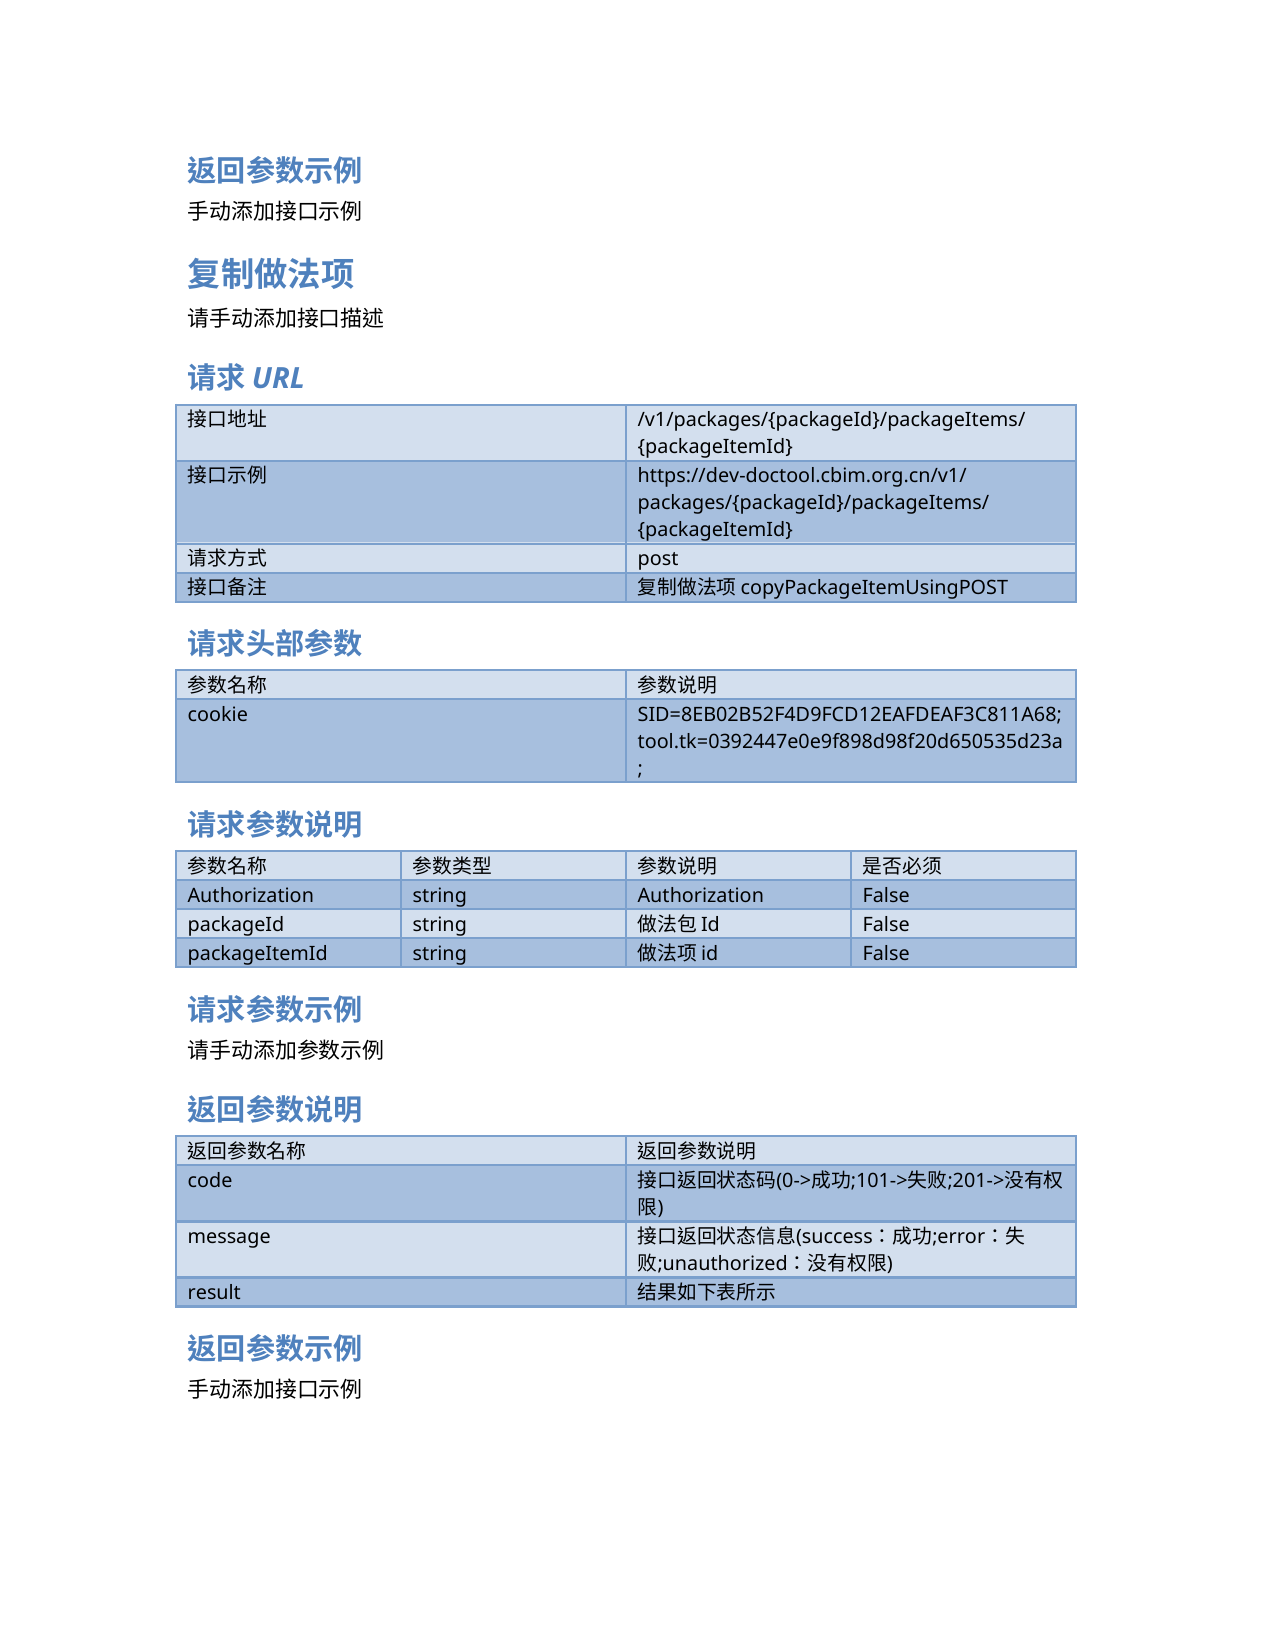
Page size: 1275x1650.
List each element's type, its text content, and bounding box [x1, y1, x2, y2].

subtitle 返回参数说明 [187, 1089, 1087, 1129]
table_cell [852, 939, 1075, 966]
text 手动添加接口示例 [187, 1374, 1087, 1404]
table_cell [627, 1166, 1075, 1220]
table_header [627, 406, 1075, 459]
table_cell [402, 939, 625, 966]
text 请手动添加参数示例 [187, 1034, 1087, 1064]
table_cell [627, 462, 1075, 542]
text 手动添加接口示例 [187, 196, 1087, 225]
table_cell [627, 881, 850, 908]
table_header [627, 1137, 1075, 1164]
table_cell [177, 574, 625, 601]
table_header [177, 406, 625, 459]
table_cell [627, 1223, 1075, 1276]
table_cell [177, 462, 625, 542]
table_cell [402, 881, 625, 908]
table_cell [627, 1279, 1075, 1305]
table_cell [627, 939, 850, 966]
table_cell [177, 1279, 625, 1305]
text 请手动添加接口描述 [187, 303, 1087, 333]
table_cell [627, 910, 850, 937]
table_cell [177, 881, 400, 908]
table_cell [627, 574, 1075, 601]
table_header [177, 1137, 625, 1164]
subtitle 请求参数示例 [187, 989, 1087, 1029]
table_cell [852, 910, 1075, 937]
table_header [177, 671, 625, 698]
subtitle 请求参数说明 [187, 804, 1087, 844]
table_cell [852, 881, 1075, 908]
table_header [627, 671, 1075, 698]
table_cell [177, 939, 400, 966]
subtitle 请求头部参数 [187, 623, 1087, 663]
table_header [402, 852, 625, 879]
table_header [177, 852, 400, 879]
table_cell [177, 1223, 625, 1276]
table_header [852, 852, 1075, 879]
subtitle 返回参数示例 [187, 150, 1087, 190]
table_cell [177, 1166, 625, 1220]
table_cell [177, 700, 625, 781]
subtitle 返回参数示例 [187, 1328, 1087, 1368]
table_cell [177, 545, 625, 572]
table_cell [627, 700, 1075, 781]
subtitle 请求URL [187, 358, 1087, 397]
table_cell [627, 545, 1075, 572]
subtitle 复制做法项 [187, 251, 1087, 296]
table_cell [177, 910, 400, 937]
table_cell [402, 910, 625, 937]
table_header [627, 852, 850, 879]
